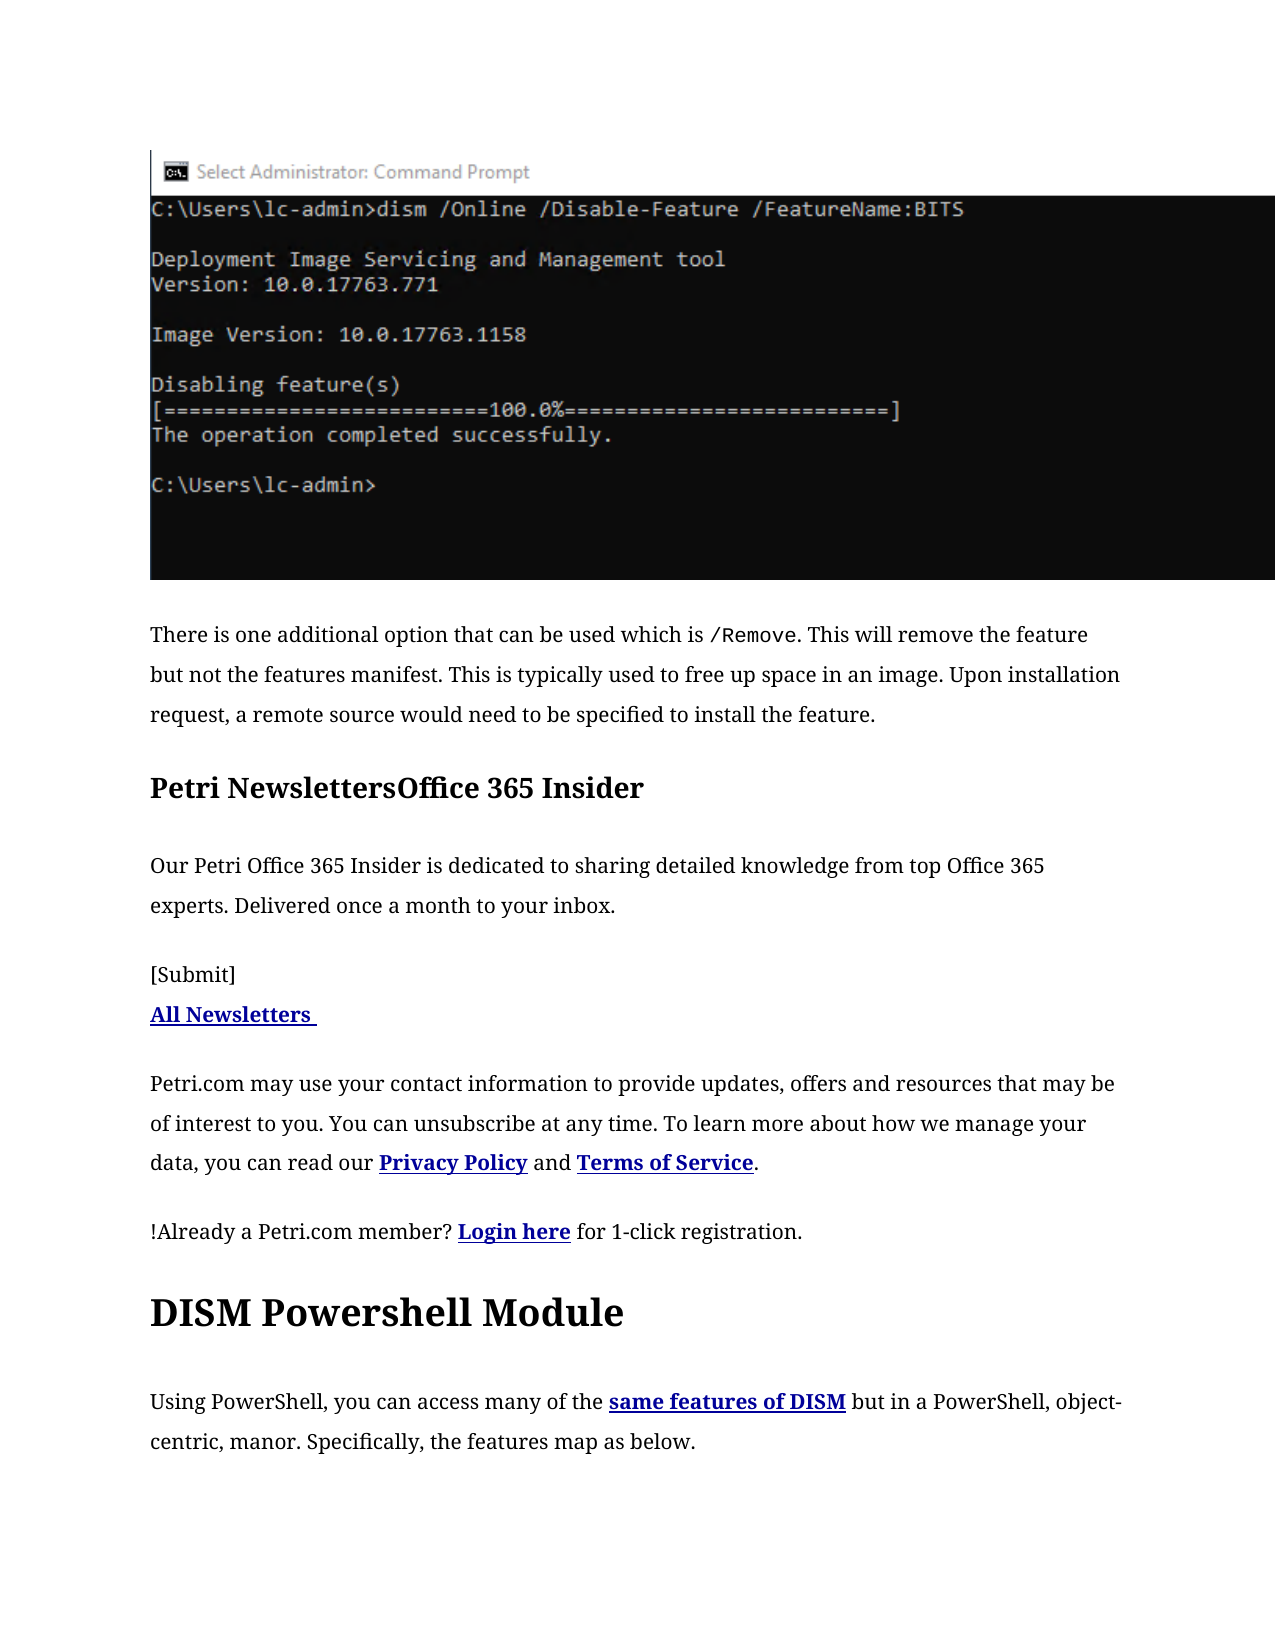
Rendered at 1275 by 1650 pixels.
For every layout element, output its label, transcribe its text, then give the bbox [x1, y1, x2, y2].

text !Already a Petri.com member? Login here for 1-click registration. [150, 1217, 1125, 1246]
text Petri.com may use your contact information to provide updates, offers and resources that may be of interest to you. You can unsubscribe at any time. To learn more about how we manage your data, you can read our Privacy Policy and Terms of Service. [150, 1069, 1125, 1177]
subtitle DISM Powershell Module [150, 1286, 1125, 1337]
text [Submit] [150, 960, 1125, 989]
text All Newsletters [150, 1000, 1125, 1028]
picture [150, 150, 1275, 580]
text Our Petri Office 365 Insider is dedicated to sharing detailed knowledge from top Office 365 experts. Delivered once a month to your inbox. [150, 851, 1125, 920]
subtitle Petri NewslettersOffice 365 Insider [150, 769, 1125, 807]
text Using PowerShell, you can access many of the same features of DISM but in a PowerShell, object-centric, manor. Specifically, the features map as below. [150, 1387, 1125, 1455]
text There is one additional option that can be used which is /Remove. This will remove the feature but not the features manifest. This is typically used to free up space in an image. Upon installation request, a remote source would need to be specified to install the feature. [150, 620, 1125, 728]
